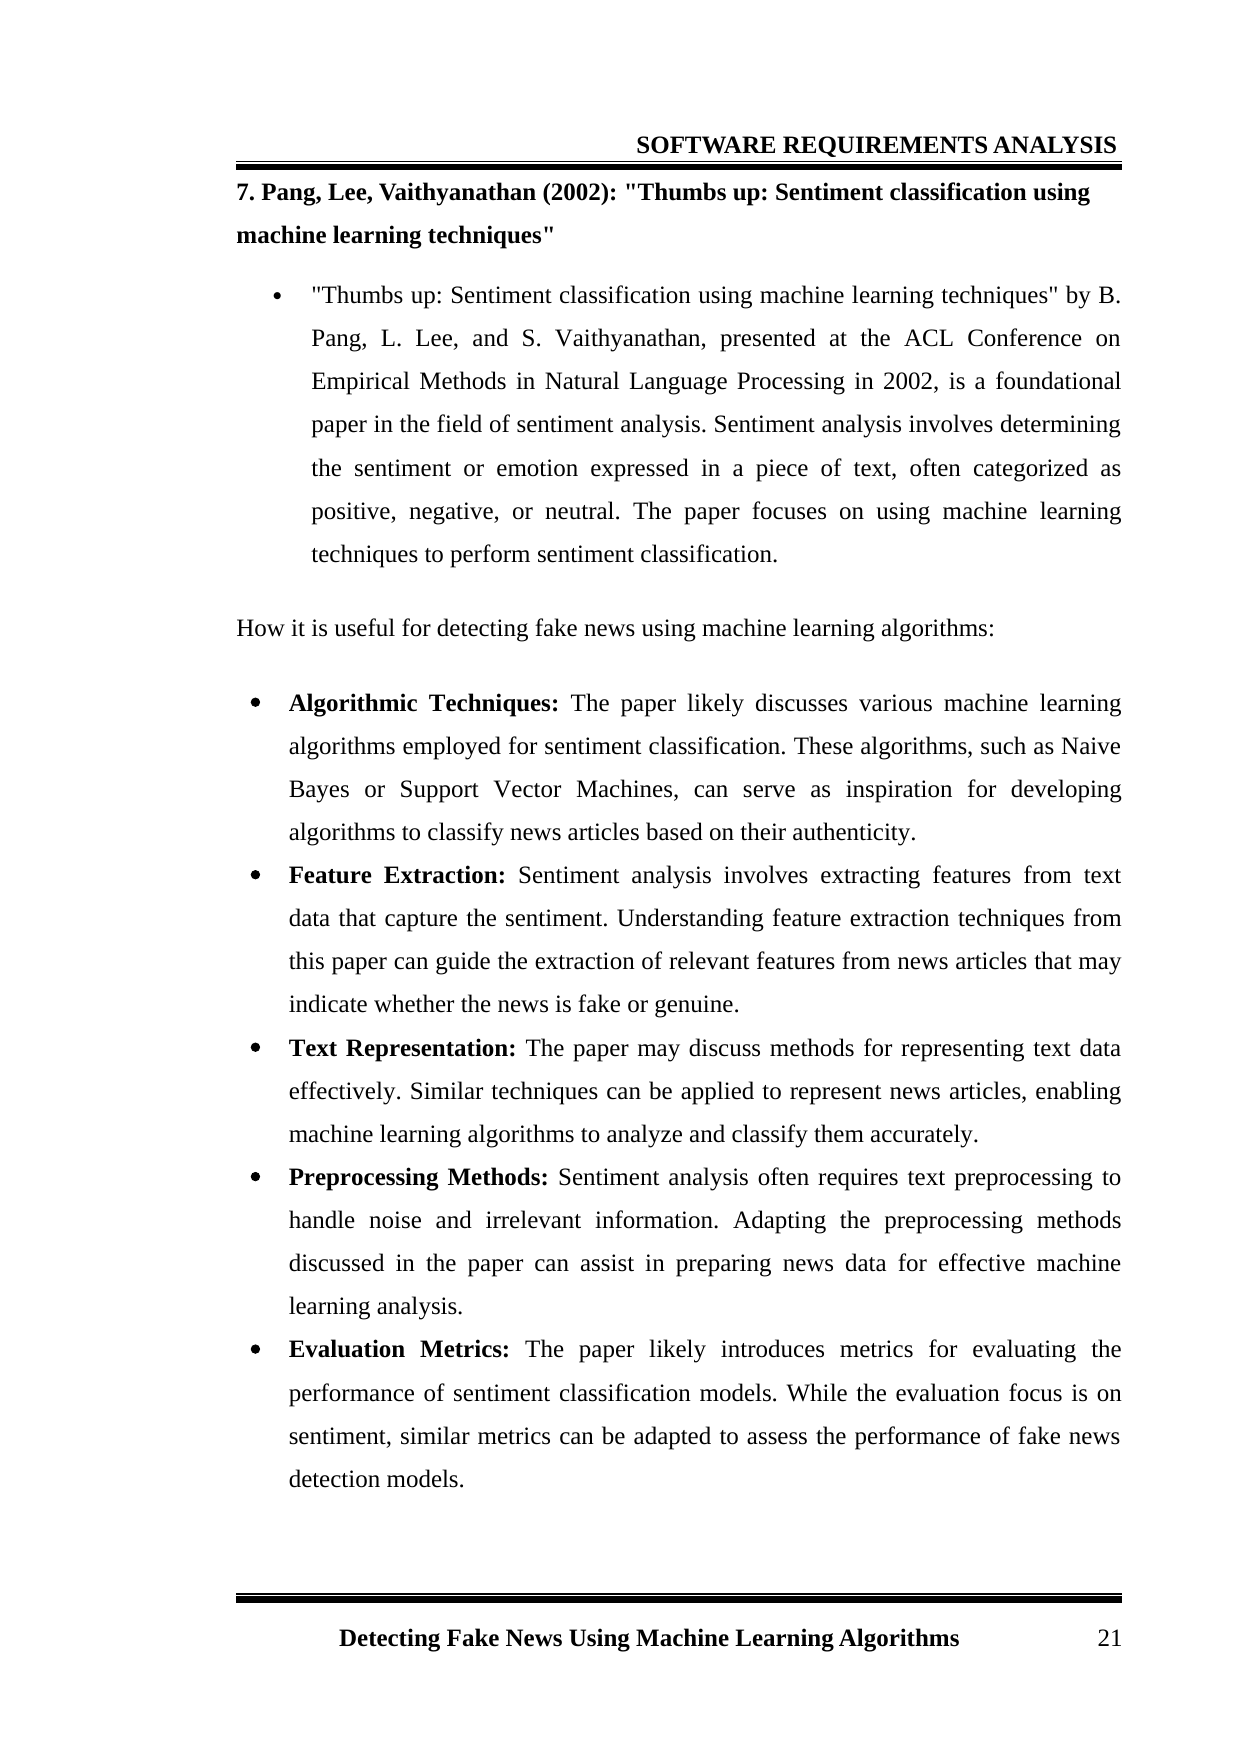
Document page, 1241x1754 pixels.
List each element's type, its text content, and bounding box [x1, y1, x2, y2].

text 7. Pang, Lee, Vaithyanathan (2002): "Thumbs up: Sentiment classification using machine learning techniques" [236, 177, 1122, 249]
list Text Representation: The paper may discuss methods for representing text data effectively. Similar techniques can be applied to represent news articles, enabling machine learning algorithms to analyze and classify them accurately. [251, 1033, 1122, 1148]
list Preprocessing Methods: Sentiment analysis often requires text preprocessing to handle noise and irrelevant information. Adapting the preprocessing methods discussed in the paper can assist in preparing news data for effective machine learning analysis. [251, 1162, 1122, 1320]
text How it is useful for detecting fake news using machine learning algorithms: [236, 613, 1122, 642]
list Algorithmic Techniques: The paper likely discusses various machine learning algorithms employed for sentiment classification. These algorithms, such as Naive Bayes or Support Vector Machines, can serve as inspiration for developing algorithms to classify news articles based on their authenticity. [251, 688, 1122, 846]
list Feature Extraction: Sentiment analysis involves extracting features from text data that capture the sentiment. Understanding feature extraction techniques from this paper can guide the extraction of relevant features from news articles that may indicate whether the news is fake or genuine. [251, 860, 1122, 1018]
list Evaluation Metrics: The paper likely introduces metrics for evaluating the performance of sentiment classification models. While the evaluation focus is on sentiment, similar metrics can be adapted to assess the performance of fake news detection models. [251, 1334, 1122, 1493]
list "Thumbs up: Sentiment classification using machine learning techniques" by B. Pang, L. Lee, and S. Vaithyanathan, presented at the ACL Conference on Empirical Methods in Natural Language Processing in 2002, is a foundational paper in the field of sentiment analysis. Sentiment analysis involves determining the sentiment or emotion expressed in a piece of text, often categorized as positive, negative, or neutral. The paper focuses on using machine learning techniques to perform sentiment classification. [274, 280, 1122, 568]
